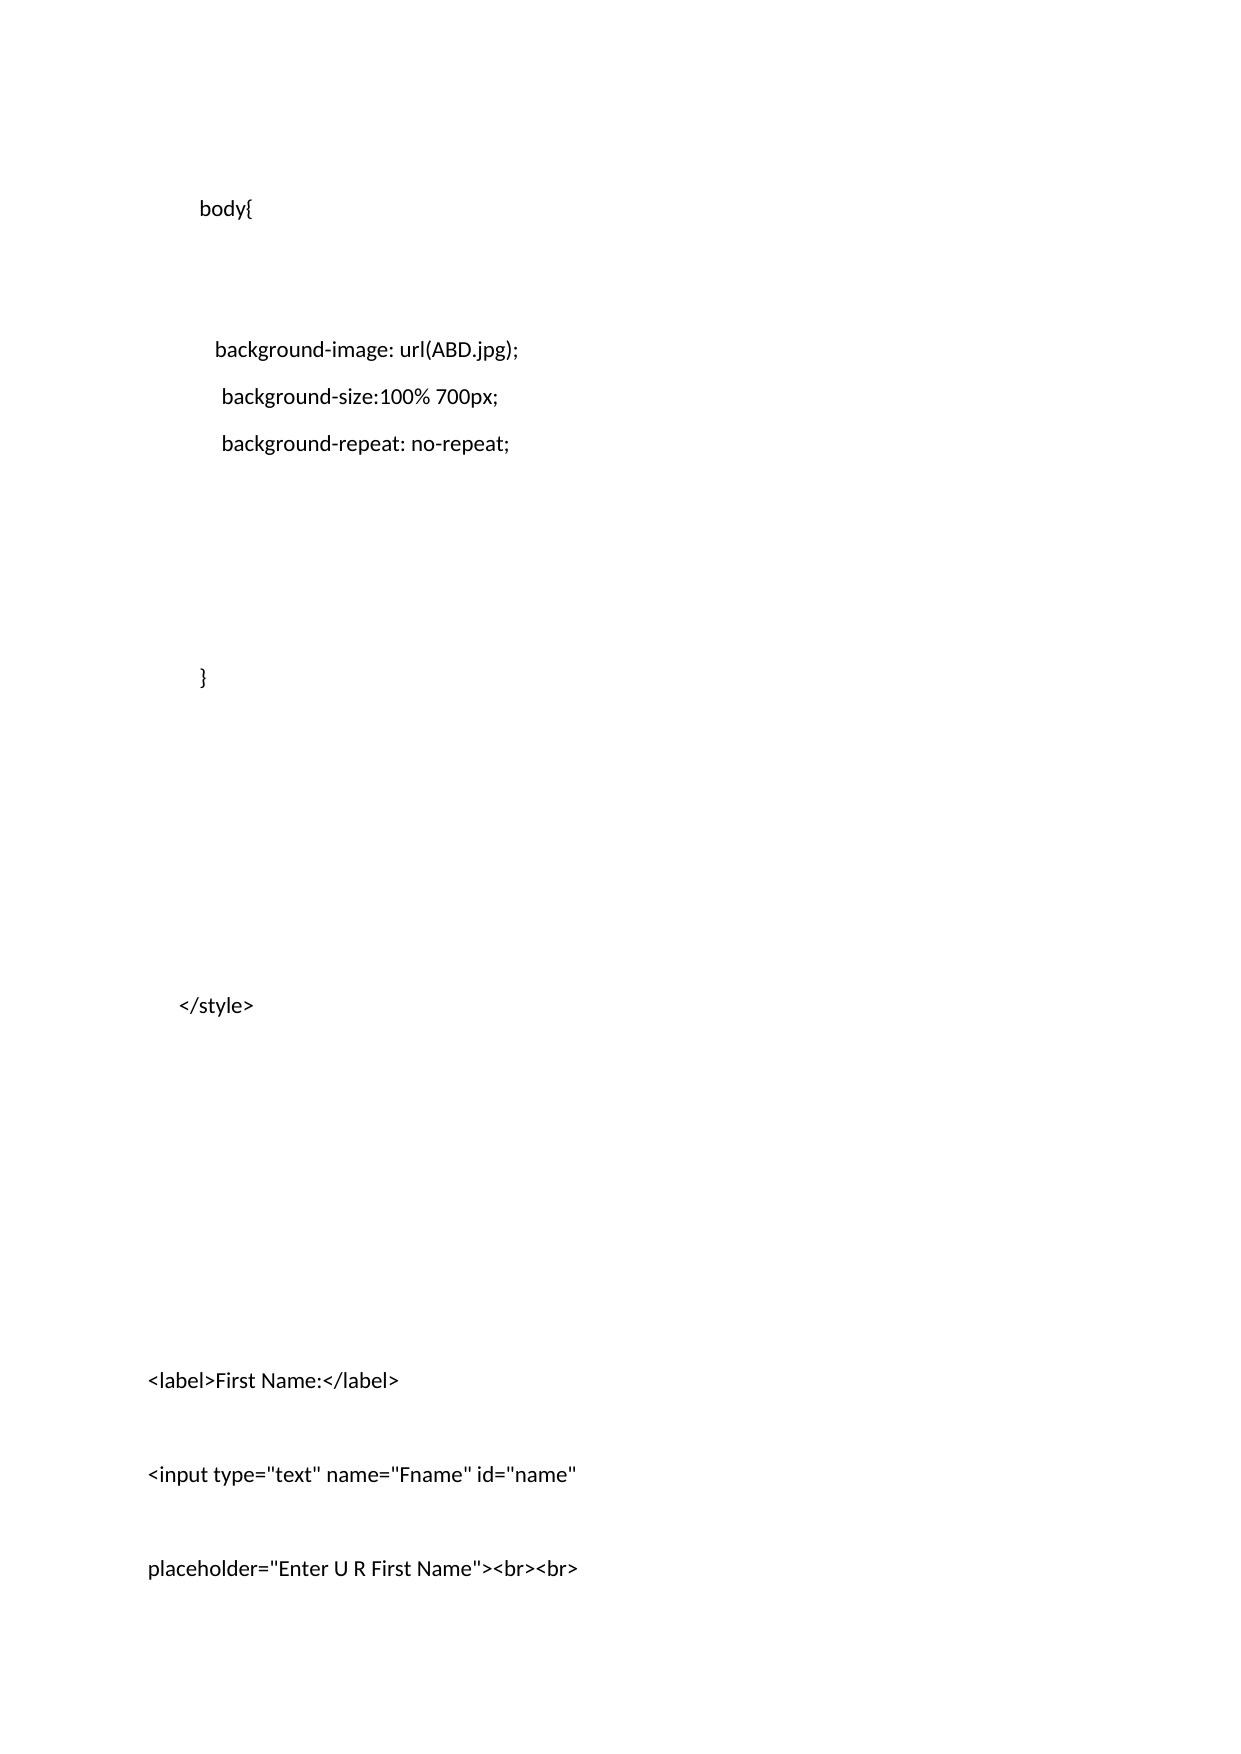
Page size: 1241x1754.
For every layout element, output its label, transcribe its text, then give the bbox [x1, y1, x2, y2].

text <label>First Name:</label> [148, 1366, 1093, 1394]
text <input type="text" name="Fname" id="name" [148, 1460, 1093, 1488]
text background-image: url(ABD.jpg); [148, 335, 1093, 363]
text } [148, 663, 1093, 691]
text placeholder="Enter U R First Name"><br><br> [148, 1554, 1093, 1582]
text body{ [148, 194, 1093, 222]
text </style> [148, 991, 1093, 1019]
text background-size:100% 700px; [148, 382, 1093, 410]
text background-repeat: no-repeat; [148, 429, 1093, 457]
